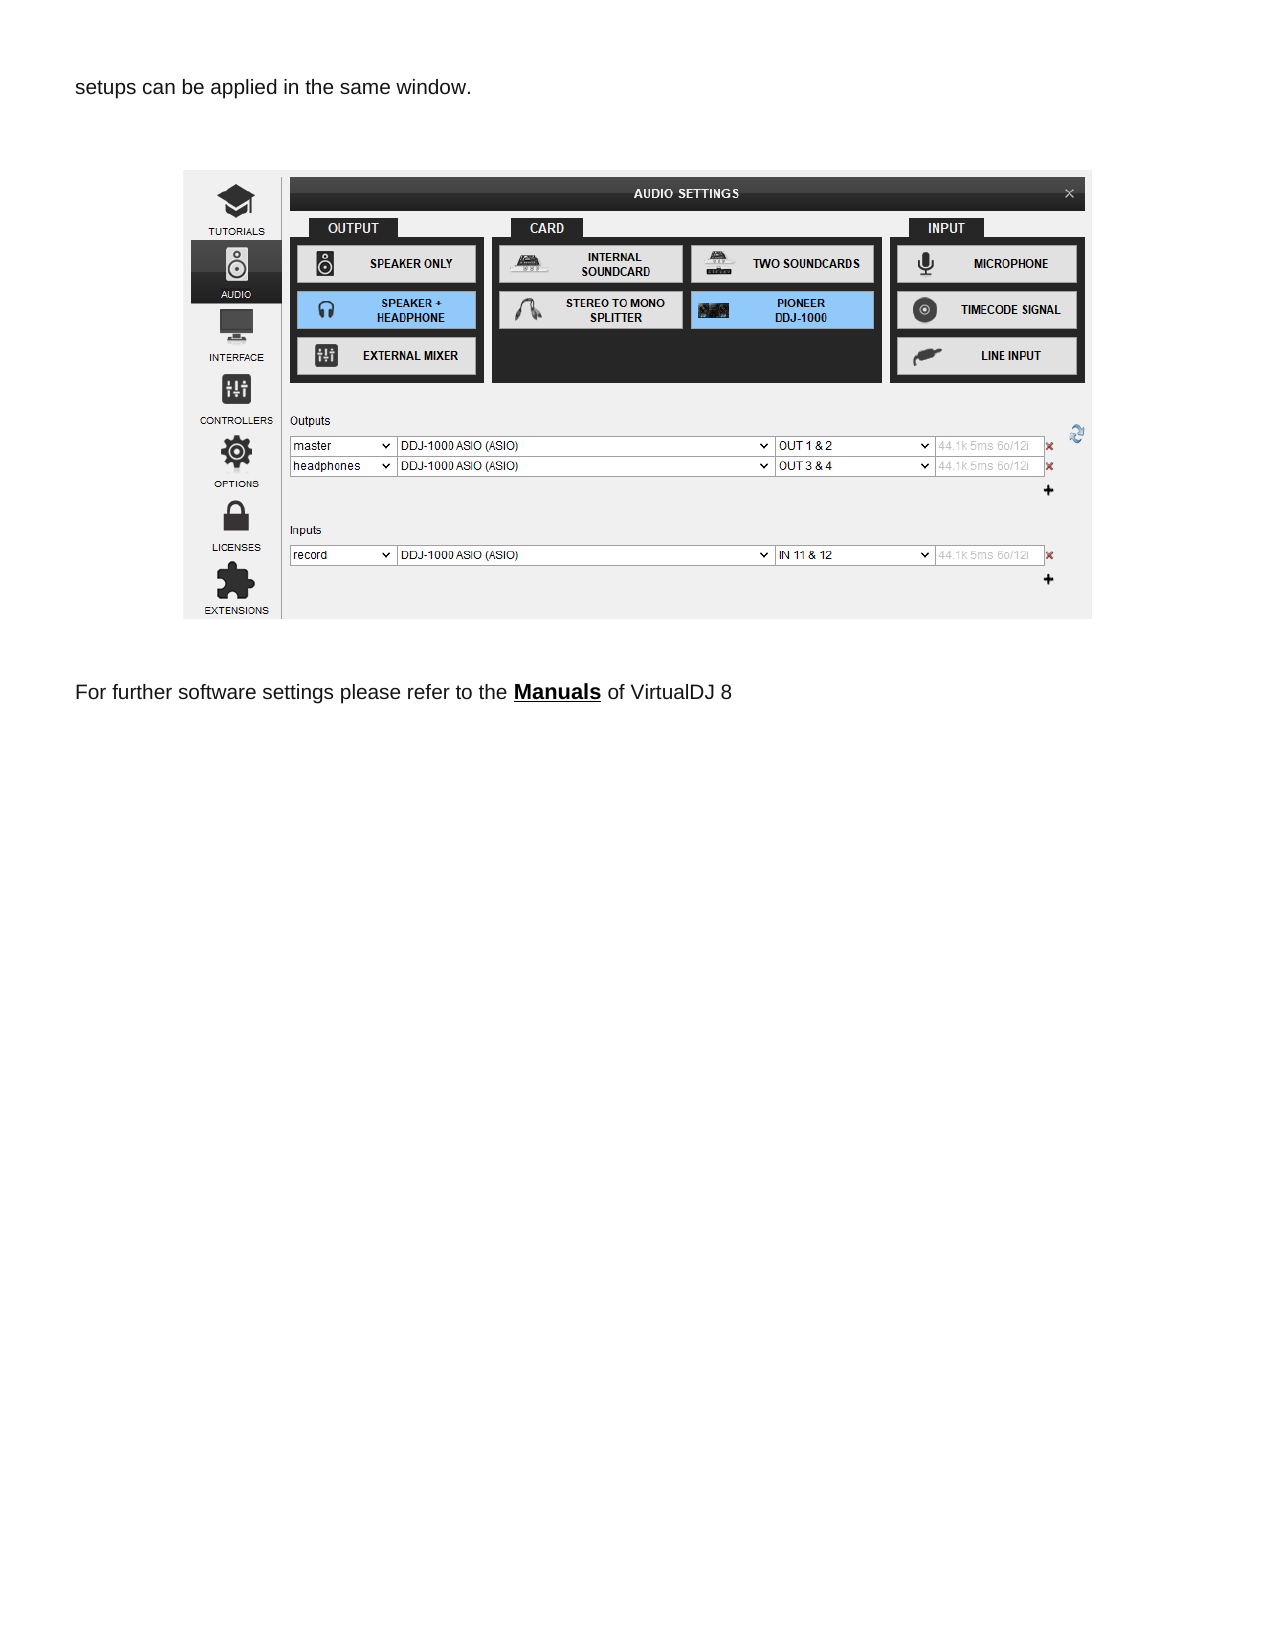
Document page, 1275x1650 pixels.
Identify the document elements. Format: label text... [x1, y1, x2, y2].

text For further software settings please refer to the Manuals of VirtualDJ 8 [75, 624, 1200, 704]
picture [183, 170, 1092, 619]
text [75, 75, 1200, 165]
